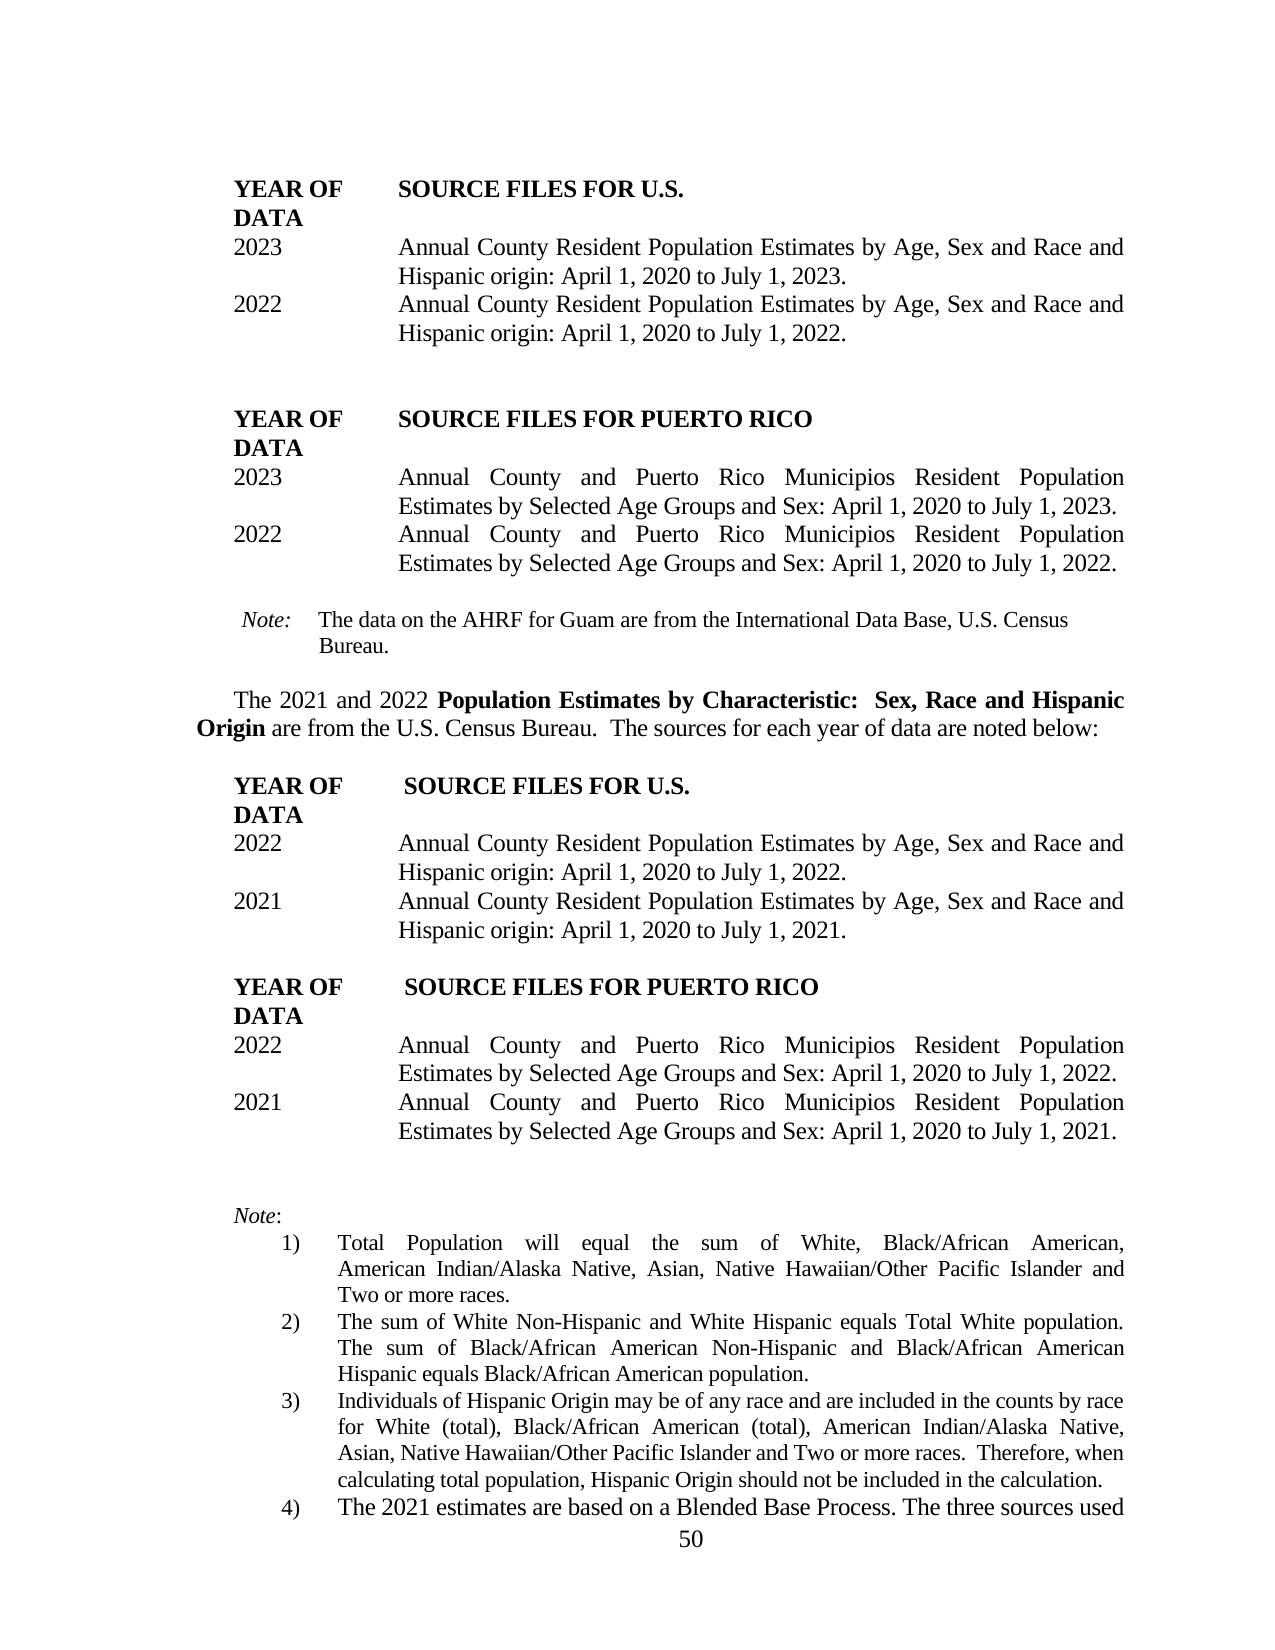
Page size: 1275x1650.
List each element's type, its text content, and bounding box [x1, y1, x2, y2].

list Individuals of Hispanic Origin may be of any race and are included in the counts by race for White (total), Black/African American (total), American Indian/Alaska Native, Asian, Native Hawaiian/Other Pacific Islander and Two or more races. Therefore, when calculating total population, Hispanic Origin should not be included in the calculation. [281, 1387, 1125, 1492]
text 2022 Annual County Resident Population Estimates by Age, Sex and Race and Hispanic origin: April 1, 2020 to July 1, 2022. [196, 289, 1125, 347]
text YEAR OF SOURCE FILES FOR U.S. [196, 174, 1125, 203]
text Note: [189, 1202, 1125, 1229]
text The 2021 and 2022 Population Estimates by Characteristic: Sex, Race and Hispanic Origin are from the U.S. Census Bureau. The sources for each year of data are noted below: [150, 685, 1125, 742]
text YEAR OF SOURCE FILES FOR PUERTO RICO [196, 404, 1125, 433]
text 2022 Annual County and Puerto Rico Municipios Resident Population Estimates by Selected Age Groups and Sex: April 1, 2020 to July 1, 2022. [196, 1030, 1125, 1087]
text DATA [196, 203, 1125, 232]
text 2022 Annual County and Puerto Rico Municipios Resident Population Estimates by Selected Age Groups and Sex: April 1, 2020 to July 1, 2022. [196, 519, 1125, 577]
text 2021 Annual County and Puerto Rico Municipios Resident Population Estimates by Selected Age Groups and Sex: April 1, 2020 to July 1, 2021. [196, 1087, 1125, 1145]
text Note: The data on the AHRF for Guam are from the International Data Base, U.S. Census Bureau. [225, 606, 1125, 658]
list The sum of White Non-Hispanic and White Hispanic equals Total White population. The sum of Black/African American Non-Hispanic and Black/African American Hispanic equals Black/African American population. [281, 1308, 1125, 1387]
text YEAR OF SOURCE FILES FOR U.S. [196, 771, 1125, 800]
text 2022 Annual County Resident Population Estimates by Age, Sex and Race and Hispanic origin: April 1, 2020 to July 1, 2022. [196, 828, 1125, 886]
text 2021 Annual County Resident Population Estimates by Age, Sex and Race and Hispanic origin: April 1, 2020 to July 1, 2021. [196, 886, 1125, 943]
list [281, 1492, 1125, 1521]
text DATA [196, 1001, 1125, 1030]
text DATA [196, 800, 1125, 828]
text 2023 Annual County and Puerto Rico Municipios Resident Population Estimates by Selected Age Groups and Sex: April 1, 2020 to July 1, 2023. [196, 462, 1125, 519]
list Total Population will equal the sum of White, Black/African American, American Indian/Alaska Native, Asian, Native Hawaiian/Other Pacific Islander and Two or more races. [281, 1229, 1125, 1308]
text YEAR OF SOURCE FILES FOR PUERTO RICO [196, 972, 1125, 1001]
text 2023 Annual County Resident Population Estimates by Age, Sex and Race and Hispanic origin: April 1, 2020 to July 1, 2023. [196, 232, 1125, 289]
text DATA [196, 433, 1125, 462]
